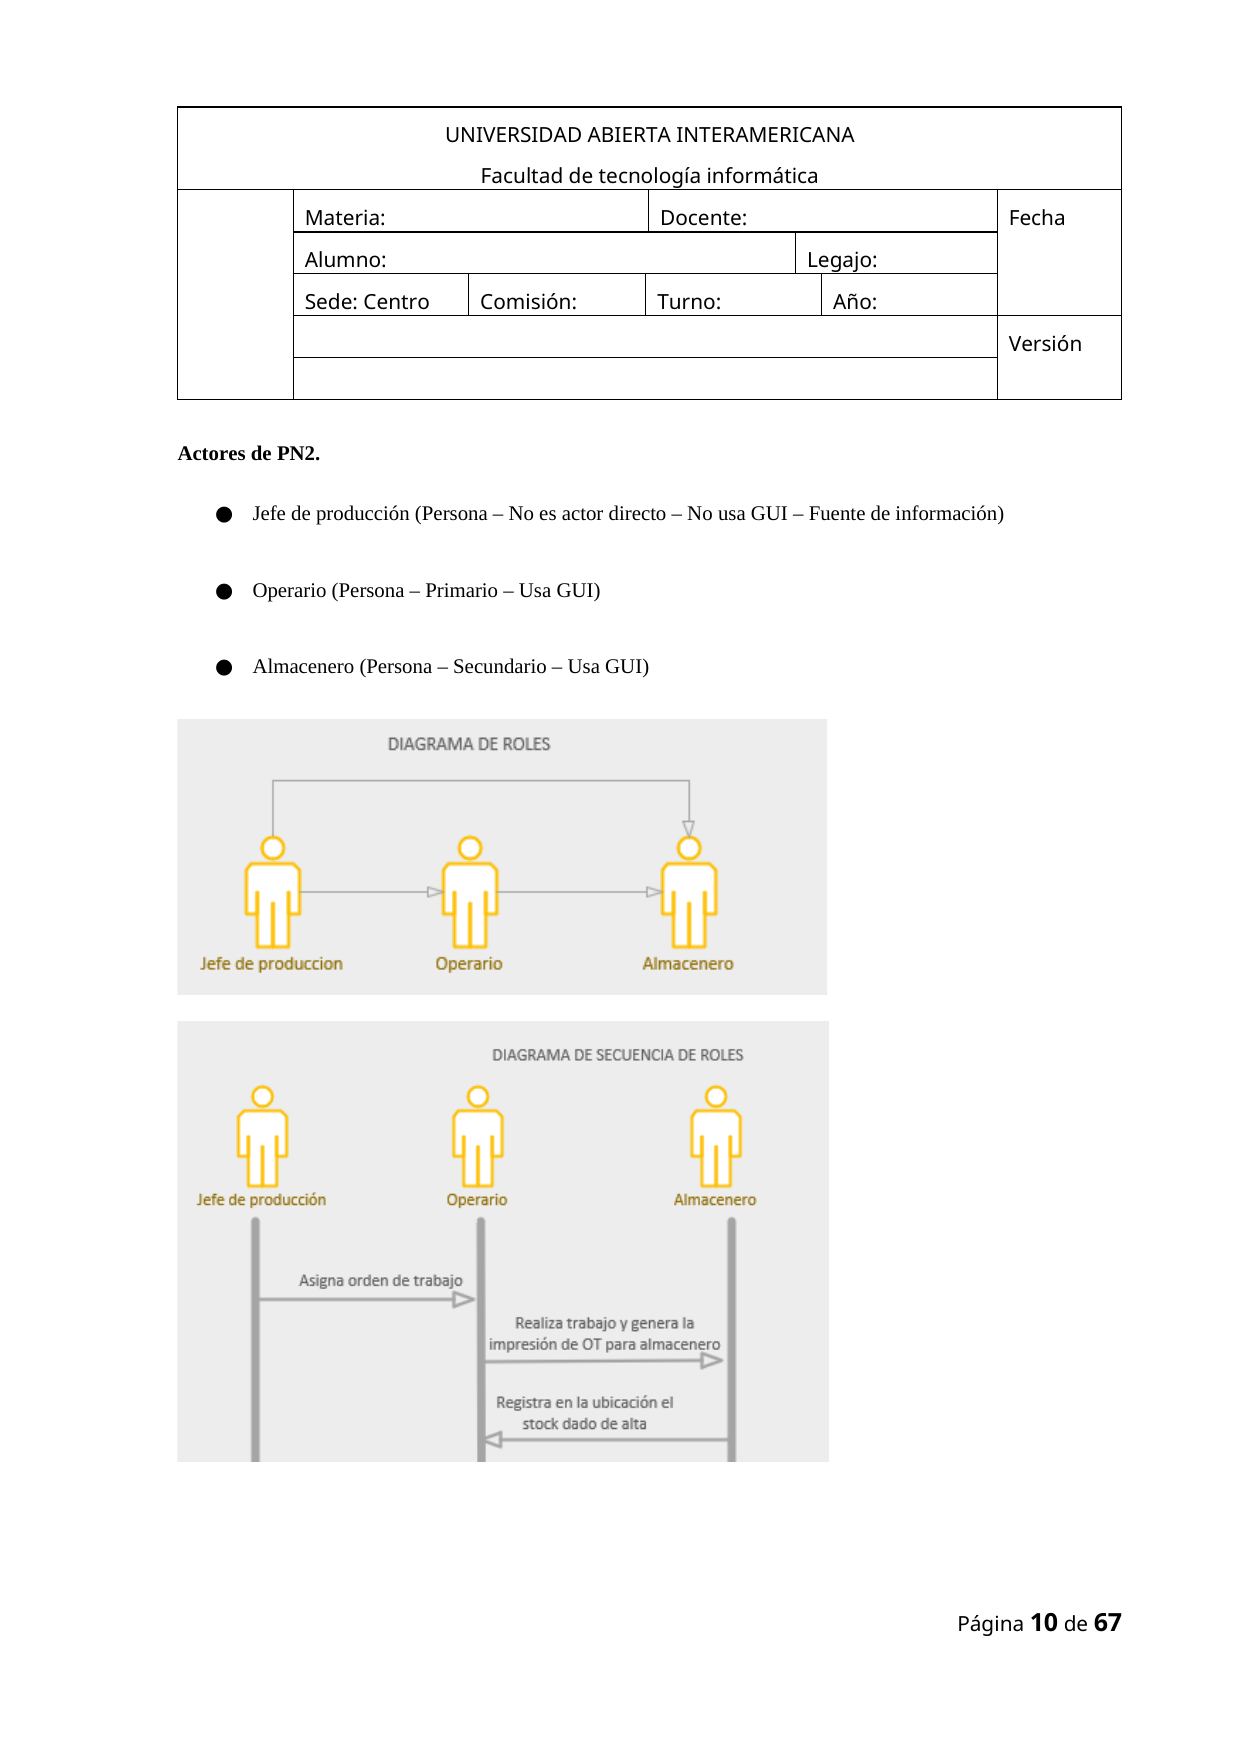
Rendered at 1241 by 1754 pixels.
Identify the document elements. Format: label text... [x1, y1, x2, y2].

list Almacenero (Persona – Secundario – Usa GUI) [215, 643, 1122, 686]
picture [177, 1021, 829, 1462]
text Actores de PN2. [177, 441, 1122, 465]
picture [177, 719, 828, 995]
list Jefe de producción (Persona – No es actor directo – No usa GUI – Fuente de información) [215, 490, 1122, 532]
list Operario (Persona – Primario – Usa GUI) [215, 566, 1122, 609]
